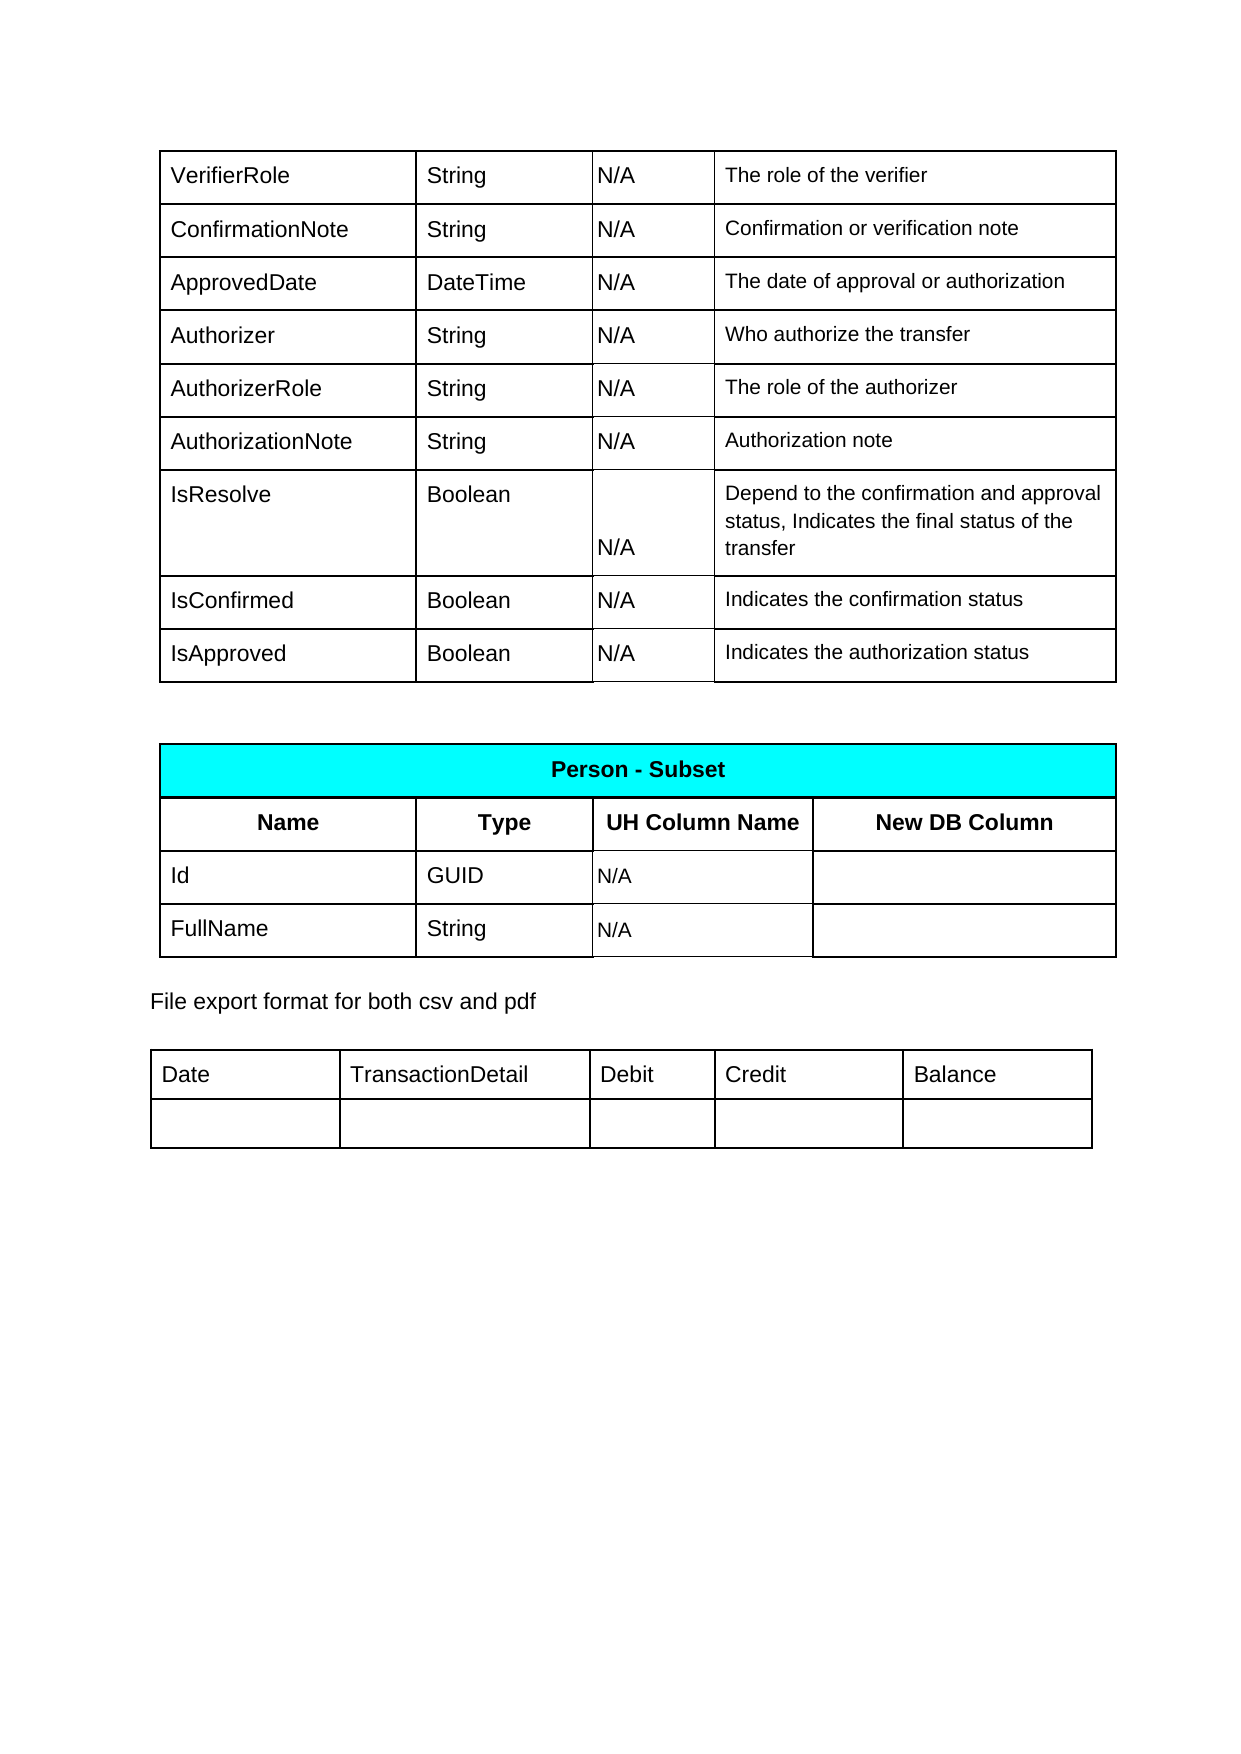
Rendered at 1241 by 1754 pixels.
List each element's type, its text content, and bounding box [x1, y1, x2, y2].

table_cell N/A [593, 576, 714, 628]
text File export format for both csv and pdf [150, 988, 1090, 1014]
table_cell [716, 1100, 902, 1147]
table_cell String [417, 152, 592, 203]
table_cell Boolean [417, 577, 592, 628]
table_cell The role of the verifier [715, 152, 1115, 203]
table_cell Boolean [417, 630, 592, 681]
table_cell [341, 1100, 589, 1147]
table_cell ApprovedDate [161, 258, 415, 309]
table_cell N/A [593, 417, 714, 469]
table_cell [904, 1100, 1091, 1147]
table_cell N/A [593, 904, 812, 956]
table_cell Indicates the confirmation status [715, 577, 1115, 628]
table_cell Authorizer [161, 311, 415, 362]
table_cell N/A [593, 311, 714, 362]
table_cell [152, 1100, 339, 1147]
table_cell Confirmation or verification note [715, 205, 1115, 256]
table_cell Who authorize the transfer [715, 311, 1115, 362]
table_header Person - Subset [161, 745, 1115, 796]
table_cell AuthorizerRole [161, 365, 415, 416]
table_cell [814, 905, 1115, 956]
table_cell The date of approval or authorization [715, 258, 1115, 309]
table_cell DateTime [417, 258, 592, 309]
table_cell String [417, 311, 592, 362]
table_cell N/A [593, 470, 714, 574]
table_cell Name [161, 799, 415, 849]
table_header Balance [904, 1051, 1091, 1098]
table_header Credit [716, 1051, 902, 1098]
table_cell The role of the authorizer [715, 365, 1115, 416]
table_cell FullName [161, 905, 415, 956]
table_cell New DB Column [814, 799, 1115, 849]
table_header TransactionDetail [341, 1051, 589, 1098]
table_cell String [417, 205, 592, 256]
table_cell String [417, 365, 592, 416]
table_cell String [417, 905, 592, 956]
table_cell [591, 1100, 714, 1147]
table_header Debit [591, 1051, 714, 1098]
table_cell GUID [417, 852, 592, 903]
table_cell IsConfirmed [161, 577, 415, 628]
table_cell Id [161, 852, 415, 903]
table_header Date [152, 1051, 339, 1098]
table_cell Indicates the authorization status [715, 630, 1115, 681]
table_cell IsResolve [161, 471, 415, 574]
table_cell Authorization note [715, 418, 1115, 469]
table_cell [814, 852, 1115, 903]
table_cell VerifierRole [161, 152, 415, 203]
table_cell N/A [593, 629, 714, 681]
table_cell Type [417, 799, 592, 849]
table_cell ConfirmationNote [161, 205, 415, 256]
table_cell N/A [593, 258, 714, 309]
table_cell Boolean [417, 471, 592, 574]
table_cell UH Column Name [594, 799, 812, 849]
table_cell N/A [593, 364, 714, 416]
table_cell N/A [593, 205, 714, 256]
table_cell AuthorizationNote [161, 418, 415, 469]
table_cell N/A [593, 152, 714, 203]
table_cell String [417, 418, 592, 469]
table_cell IsApproved [161, 630, 415, 681]
table_cell Depend to the confirmation and approval status, Indicates the final status of the transfer [715, 471, 1115, 574]
table_cell N/A [593, 851, 812, 903]
